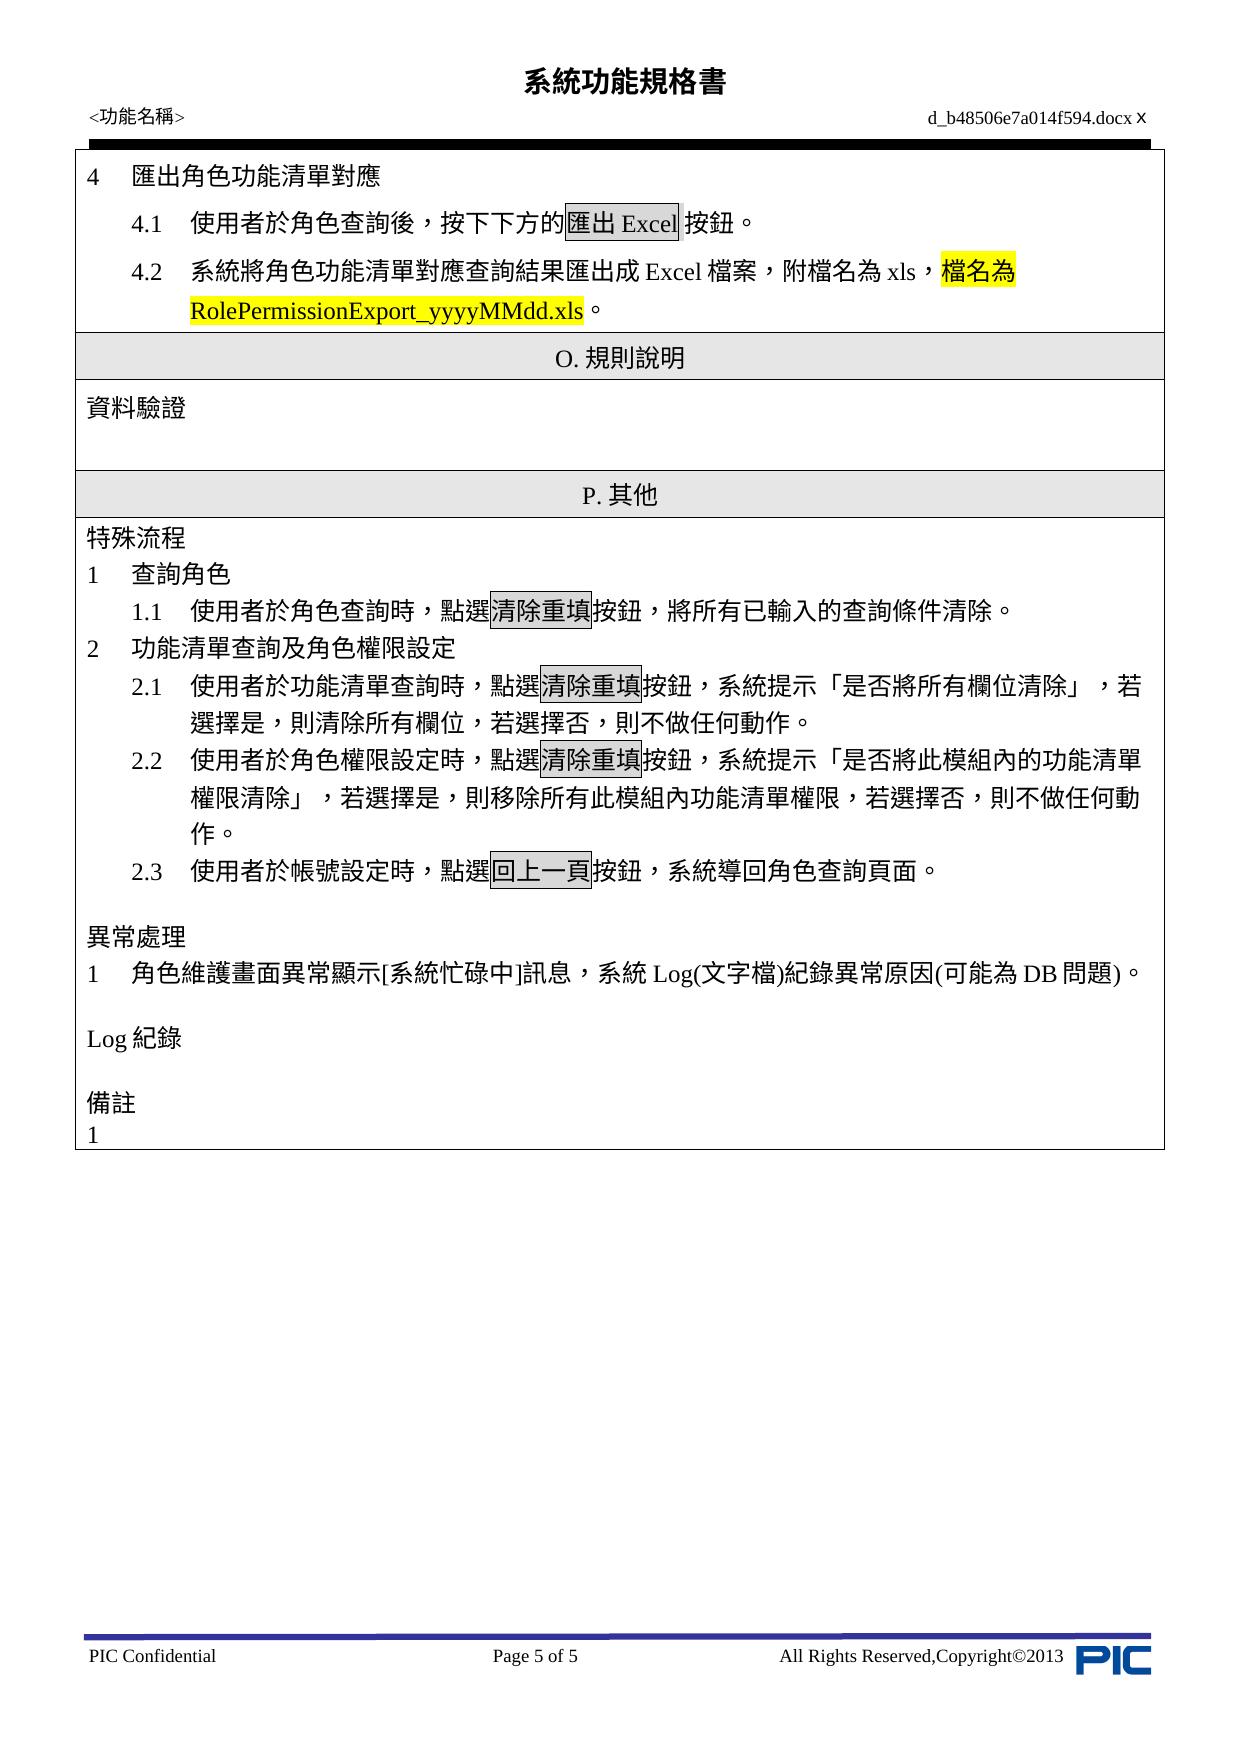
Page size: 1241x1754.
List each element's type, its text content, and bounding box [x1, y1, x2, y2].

picture [1076, 1646, 1152, 1675]
table_cell O. 規則說明 [76, 333, 1164, 379]
table_cell 特殊流程 查詢角色 使用者於角色查詢時，點選清除重填按鈕，將所有已輸入的查詢條件清除。 功能清單查詢及角色權限設定 使用者於功能清單查詢時，點選清除重填按鈕，系統提示「是否將所有欄位清除」，若選擇是，則清除所有欄位，若選擇否，則不做任何動作。 使用者於角色權限設定時，點選清除重填按鈕，系統提示「是否將此模組內的功能清單權限清除」，若選擇是，則移除所有此模組內功能清單權限，若選擇否，則不做任何動作。 使用者於帳號設定時，點選回上一頁按鈕，系統導回角色查詢頁面。 異常處理 角色維護畫面異常顯示[系統忙碌中]訊息，系統Log(文字檔)紀錄異常原因(可能為DB問題)。 Log紀錄 備註 [76, 518, 1164, 1149]
table_cell P. 其他 [76, 471, 1164, 517]
table_cell 資料驗證 [76, 380, 1164, 470]
